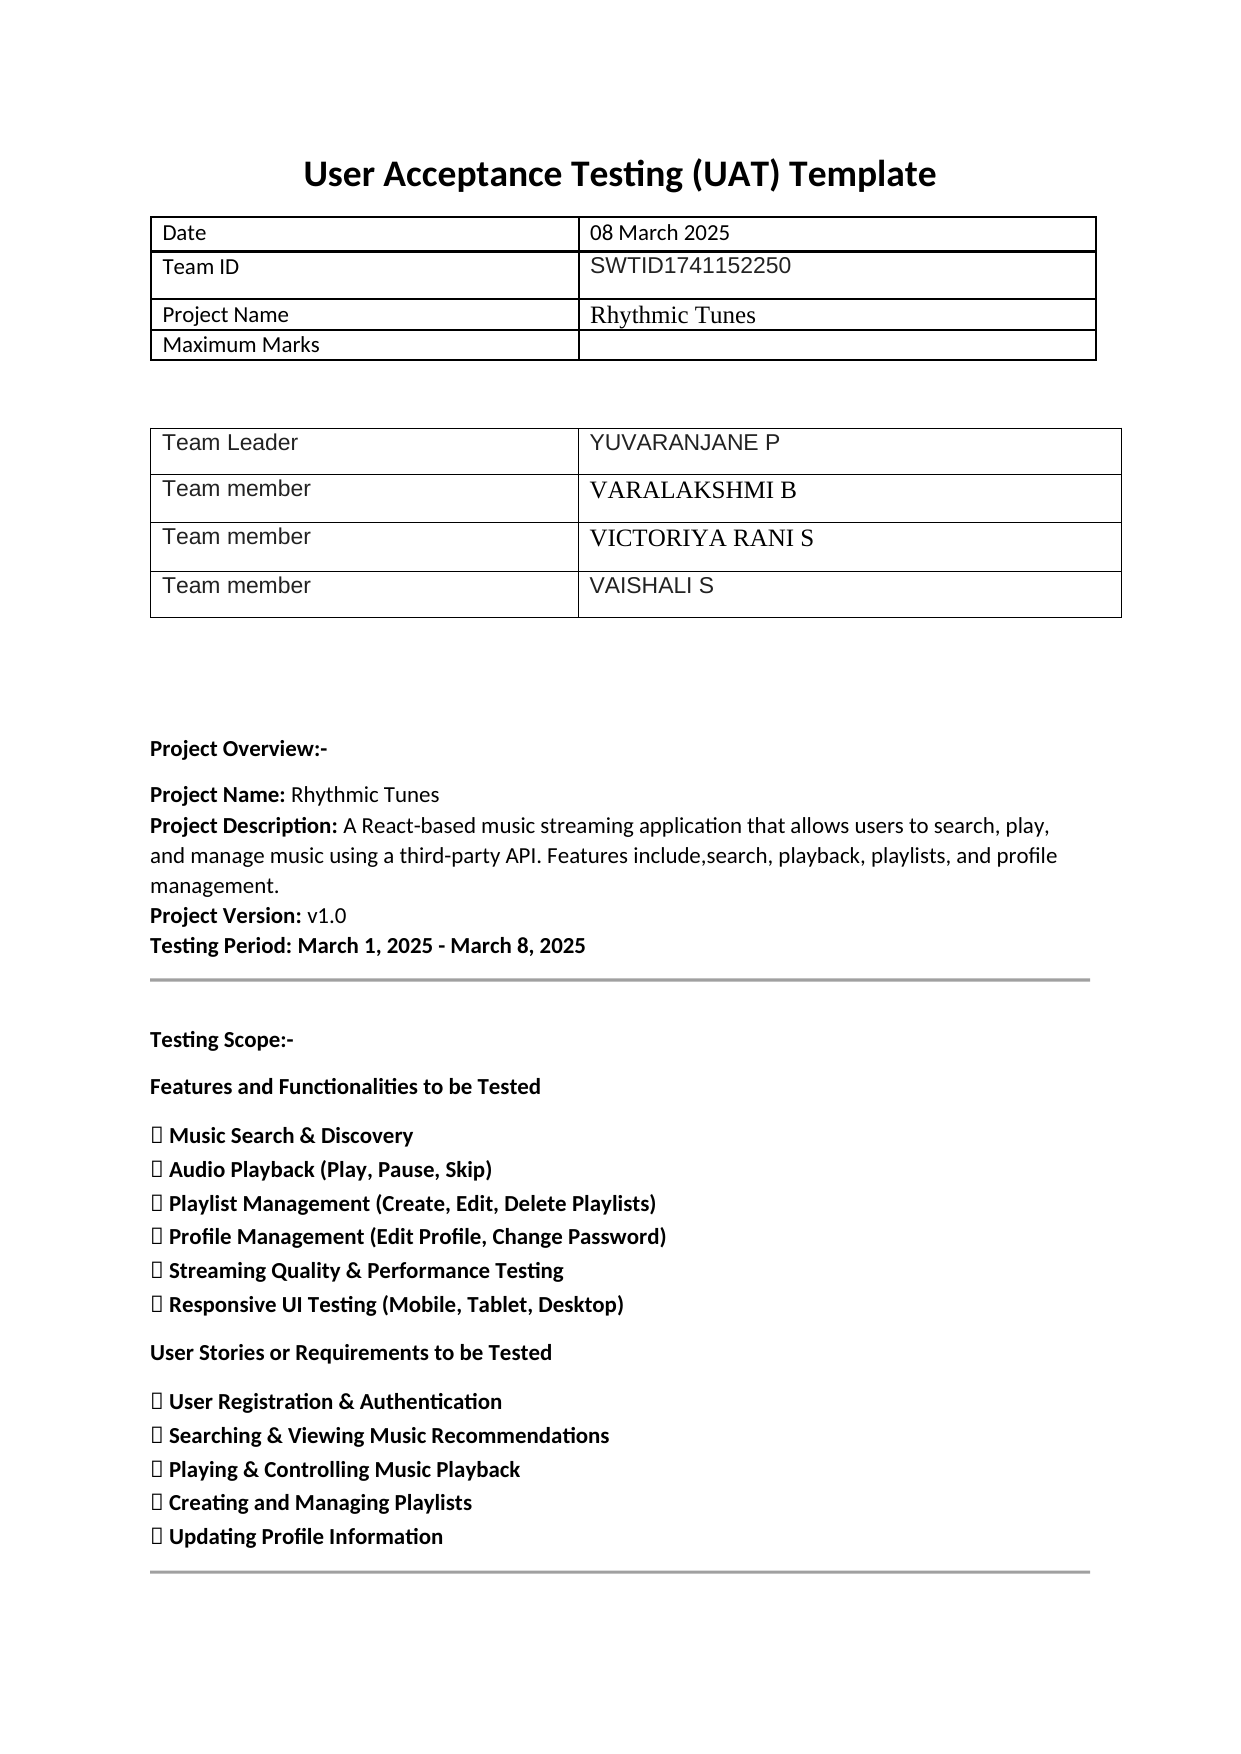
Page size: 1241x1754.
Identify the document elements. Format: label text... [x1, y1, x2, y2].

table_cell SWTID1741152250 [580, 253, 1095, 298]
table_cell Project Name [152, 300, 578, 328]
table_cell Team member [151, 572, 578, 617]
table_cell Maximum Marks [152, 331, 578, 359]
text User Acceptance Testing (UAT) Template [150, 150, 1090, 196]
table_cell Rhythmic Tunes [580, 300, 1095, 328]
text ✅ Music Search & Discovery ✅ Audio Playback (Play, Pause, Skip) ✅ Playlist Management (Create, Edit, Delete Playlists) ✅ Profile Management (Edit Profile, Change Password) ✅ Streaming Quality & Performance Testing ✅ Responsive UI Testing (Mobile, Tablet, Desktop) [150, 1119, 1090, 1319]
table_cell Team ID [152, 253, 578, 298]
table_header Date [152, 218, 578, 250]
table_header Team Leader [151, 429, 578, 474]
text 📌 User Registration & Authentication 📌 Searching & Viewing Music Recommendations 📌 Playing & Controlling Music Playback 📌 Creating and Managing Playlists 📌 Updating Profile Information [150, 1385, 1090, 1551]
text Project Overview:- [150, 734, 1090, 762]
text Features and Functionalities to be Tested [150, 1072, 1090, 1100]
text Project Name: Rhythmic Tunes Project Description: A React-based music streaming application that allows users to search, play, and manage music using a third-party API. Features include,search, playback, playlists, and profile management. Project Version: v1.0 Testing Period: March 1, 2025 - March 8, 2025 [150, 781, 1090, 959]
table_cell [580, 331, 1095, 359]
table_cell Team member [151, 475, 578, 522]
table_cell VICTORIYA RANI S [579, 523, 1121, 571]
text User Stories or Requirements to be Tested [150, 1338, 1090, 1366]
text Testing Scope:- [150, 1025, 1090, 1053]
table_cell VARALAKSHMI B [579, 475, 1121, 522]
table_header YUVARANJANE P [579, 429, 1121, 474]
table_cell VAISHALI S [579, 572, 1121, 617]
table_header 08 March 2025 [580, 218, 1095, 250]
table_cell Team member [151, 523, 578, 571]
